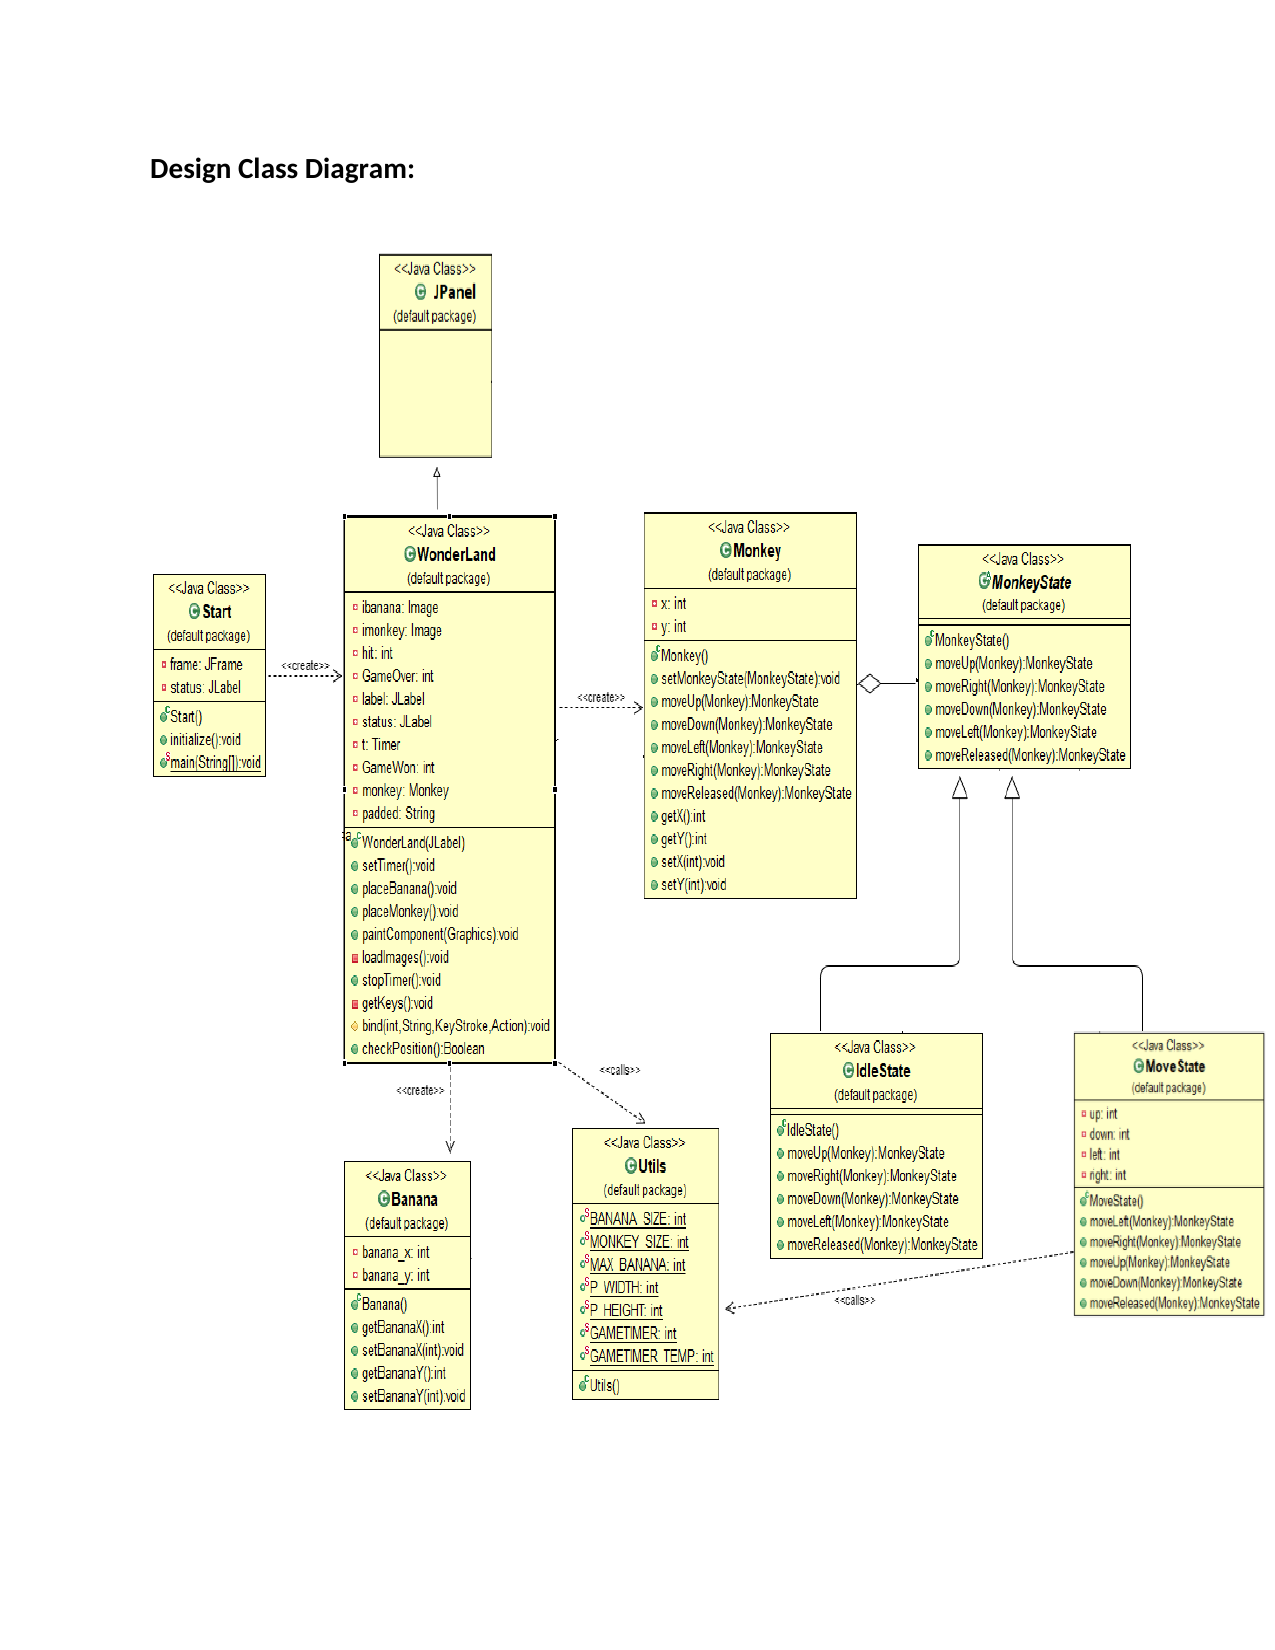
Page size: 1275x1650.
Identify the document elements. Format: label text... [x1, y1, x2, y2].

text Design Class Diagram: [150, 150, 1125, 186]
picture [150, 252, 1267, 1416]
